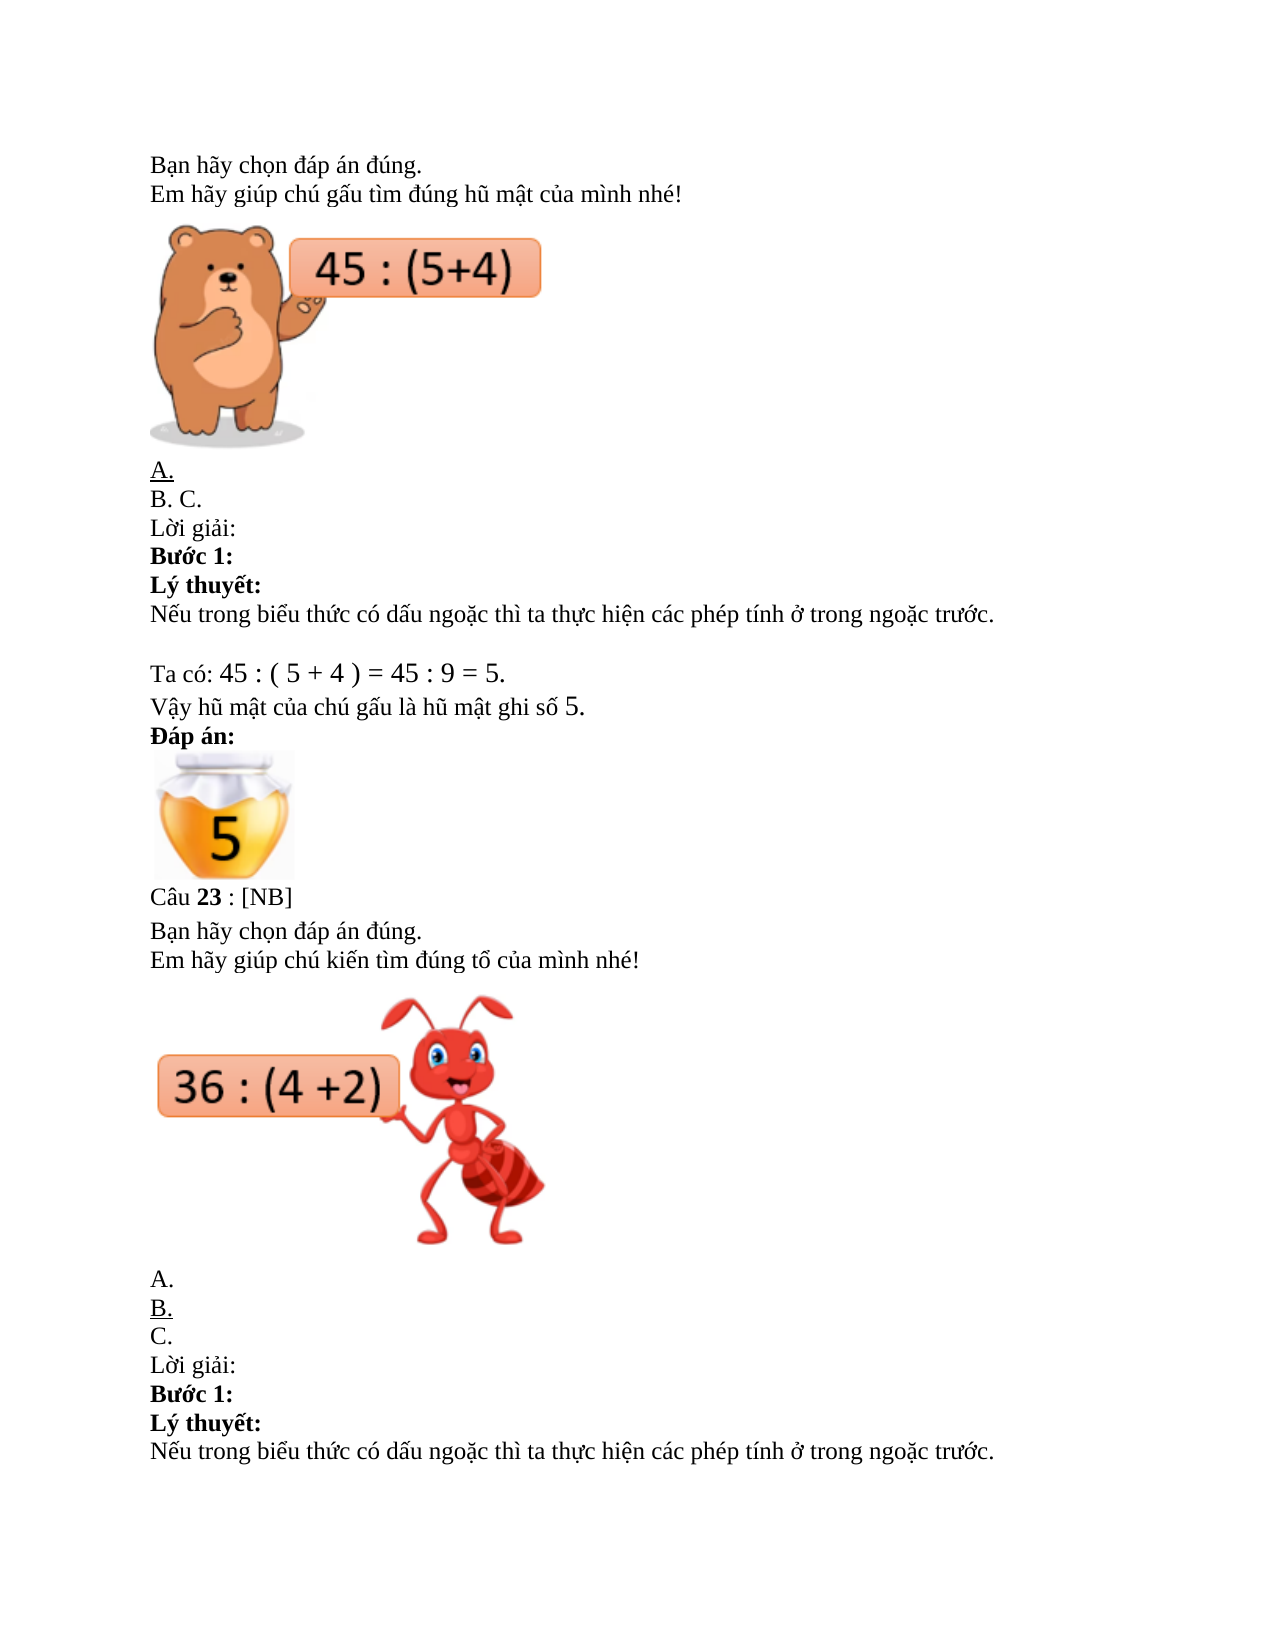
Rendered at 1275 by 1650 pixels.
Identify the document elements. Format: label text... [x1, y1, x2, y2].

picture [150, 750, 300, 883]
text Bước 1: [150, 541, 1125, 570]
text B. C. [150, 484, 1125, 513]
text Câu 23 : [NB] [150, 882, 1125, 911]
picture [150, 973, 552, 1259]
text A. [150, 1264, 1125, 1293]
text Bước 1: [150, 1379, 1125, 1408]
text B. [150, 1293, 1125, 1321]
picture [150, 207, 554, 450]
text C. [150, 1321, 1125, 1350]
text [150, 1408, 1125, 1494]
text Lời giải: [150, 1350, 1125, 1379]
text Lý thuyết: Nếu trong biểu thức có dấu ngoặc thì ta thực hiện các phép tính ở trong ngoặc trước. Ta có: 45 : ( 5 + 4 ) = 45 : 9 = 5. Vậy hũ mật của chú gấu là hũ mật ghi số 5. Đáp án: [150, 570, 1125, 882]
text Lời giải: [150, 513, 1125, 541]
text A. [150, 455, 1125, 484]
